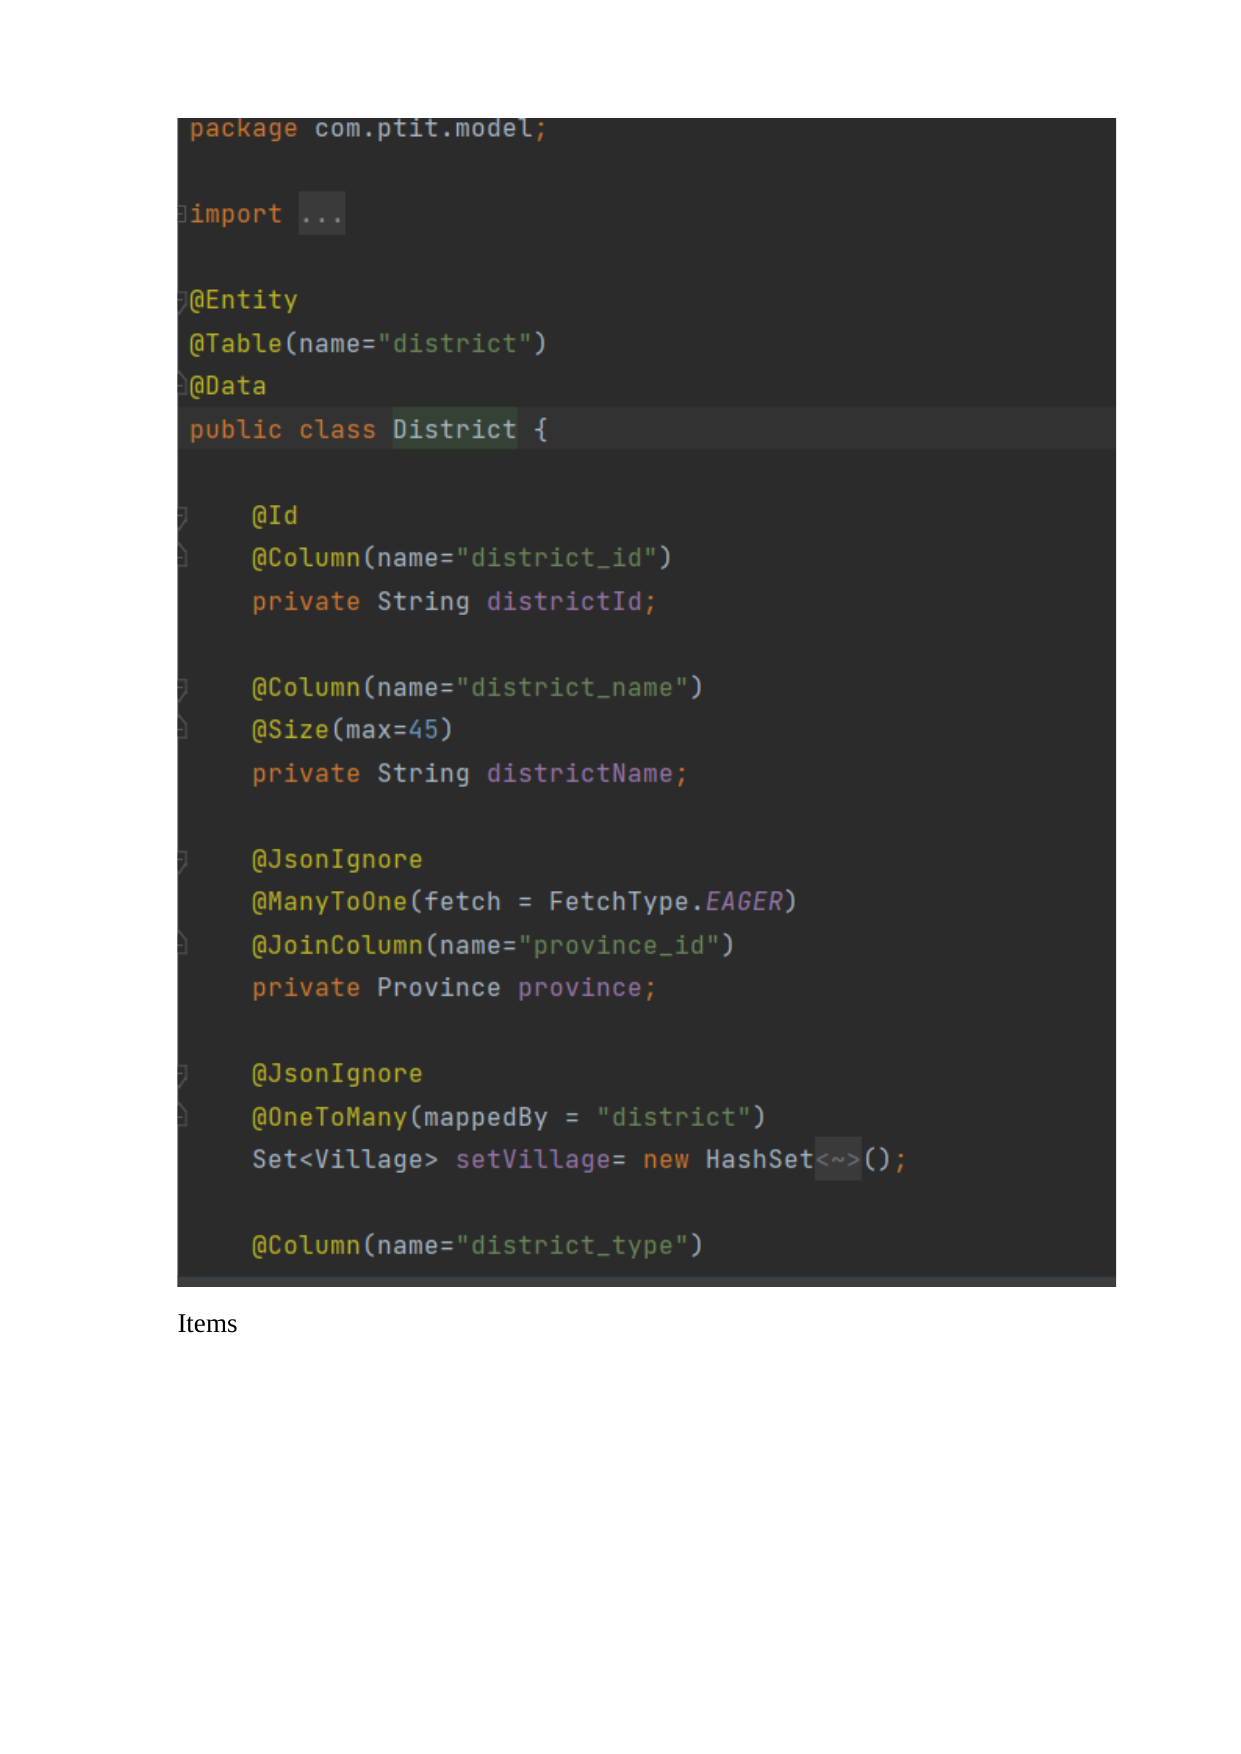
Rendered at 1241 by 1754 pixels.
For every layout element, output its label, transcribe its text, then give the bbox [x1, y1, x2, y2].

picture [177, 118, 1117, 1287]
text Items [177, 1307, 1122, 1338]
